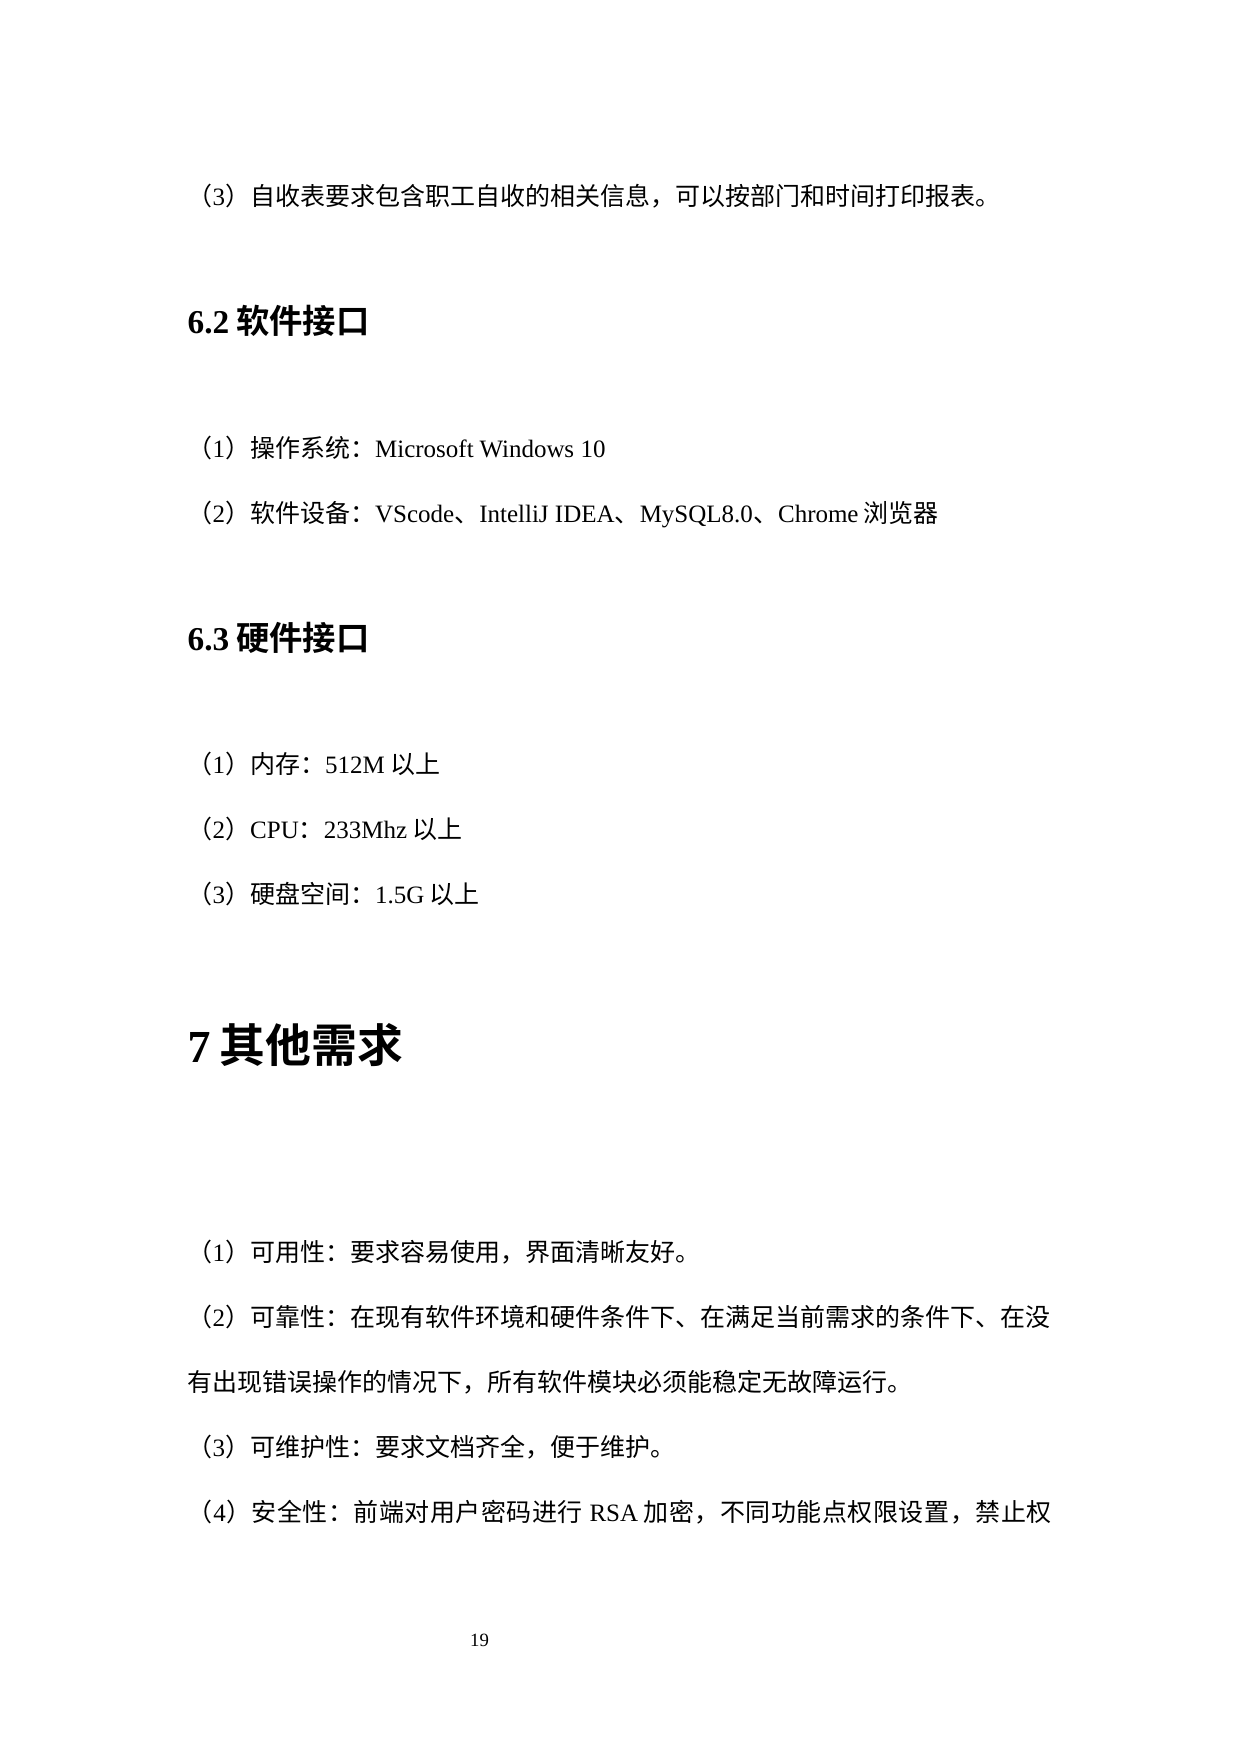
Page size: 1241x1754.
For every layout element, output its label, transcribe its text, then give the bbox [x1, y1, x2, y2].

text （2）可靠性：在现有软件环境和硬件条件下、在满足当前需求的条件下、在没有出现错误操作的情况下，所有软件模块必须能稳定无故障运行。 [187, 1283, 1053, 1413]
text （3）可维护性：要求文档齐全，便于维护。 [187, 1413, 1053, 1478]
text （4）安全性：前端对用户密码进行RSA加密，不同功能点权限设置，禁止权限不足的用户使用。 [187, 1478, 1053, 1543]
text （2）软件设备：VScode、IntelliJ IDEA、MySQL8.0、Chrome浏览器 [187, 479, 1053, 544]
subtitle 6.3硬件接口 [187, 603, 1053, 668]
text （2）CPU：233Mhz以上 [187, 796, 1053, 861]
subtitle 6.2软件接口 [187, 287, 1053, 352]
text （1）可用性：要求容易使用，界面清晰友好。 [187, 1218, 1053, 1283]
text （3）硬盘空间：1.5G以上 [187, 861, 1053, 926]
text （3）自收表要求包含职工自收的相关信息，可以按部门和时间打印报表。 [187, 162, 1053, 227]
text （1）内存：512M以上 [187, 731, 1053, 796]
subtitle 7其他需求 [187, 993, 1053, 1091]
text （1）操作系统：Microsoft Windows 10 [187, 414, 1053, 479]
